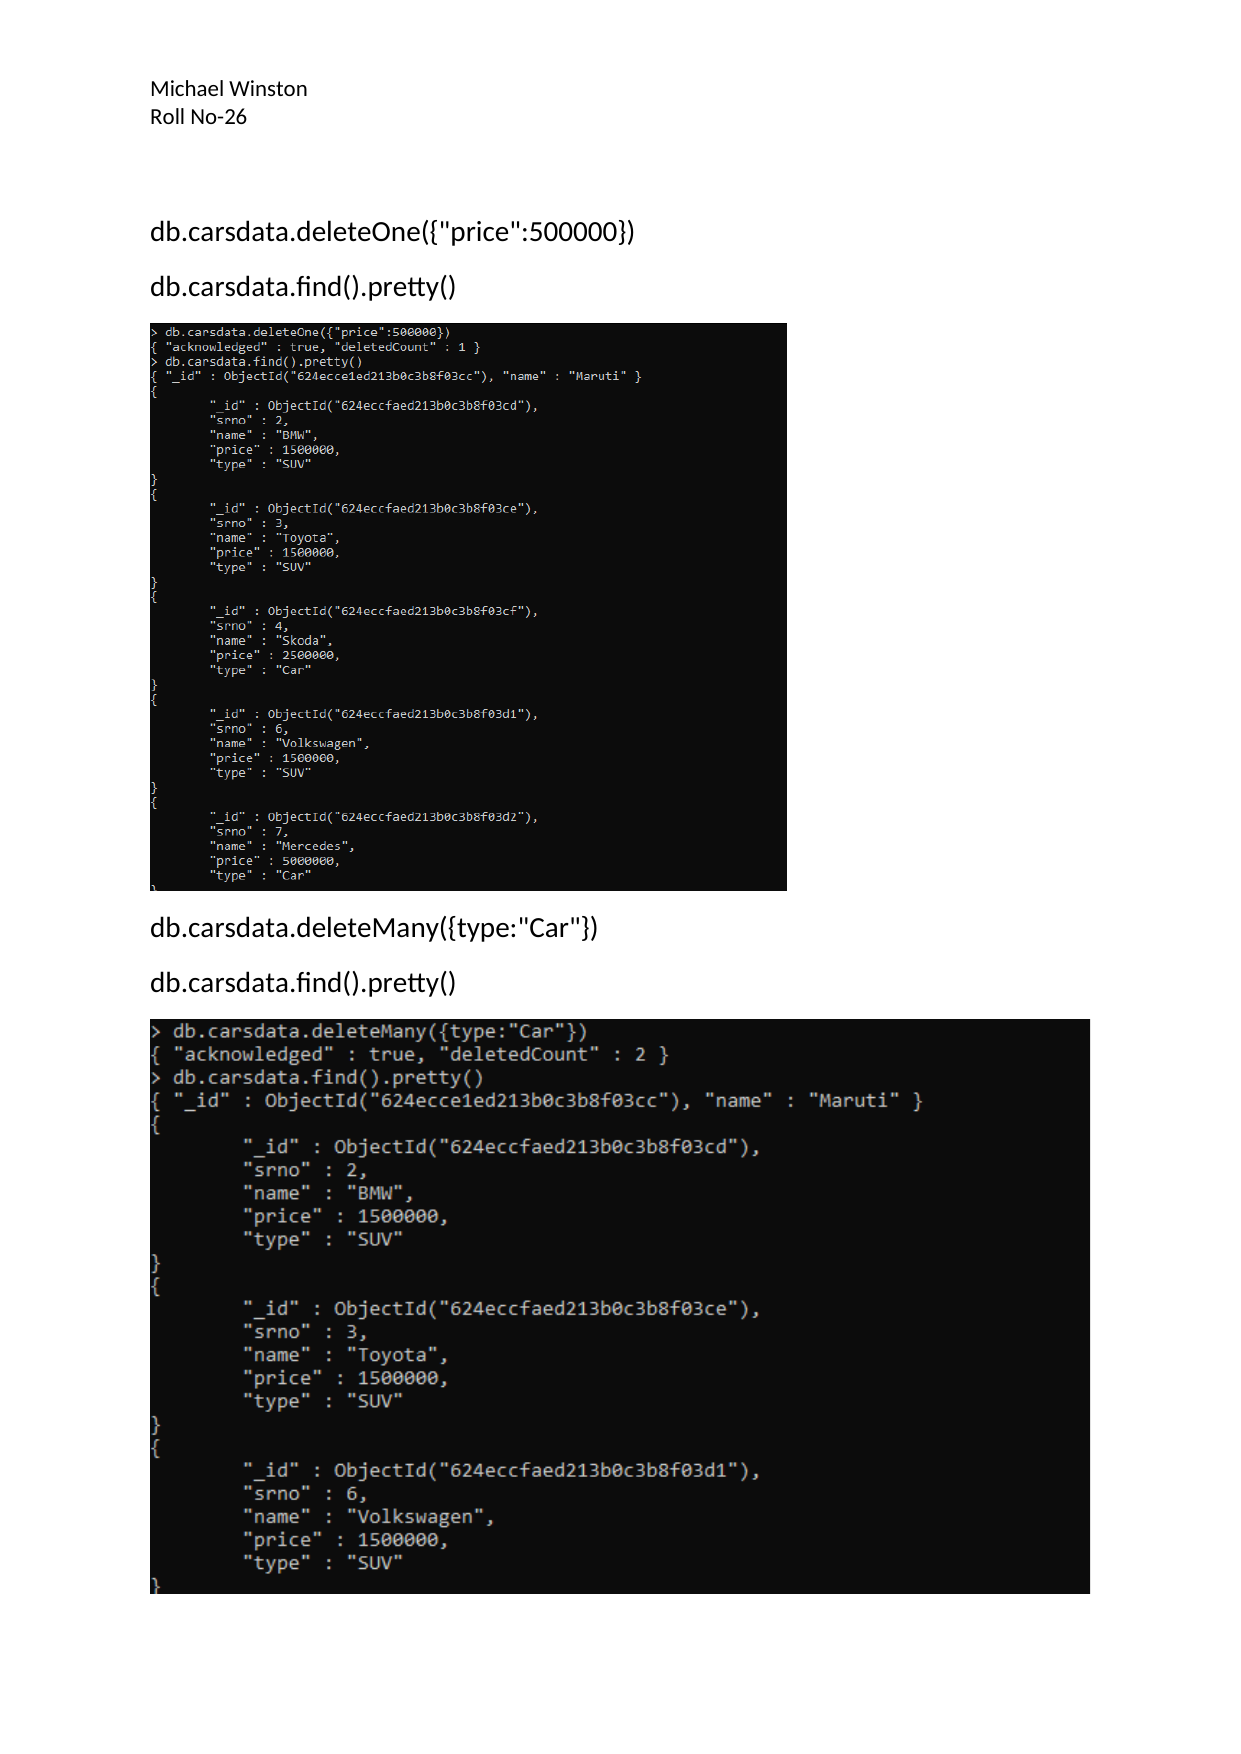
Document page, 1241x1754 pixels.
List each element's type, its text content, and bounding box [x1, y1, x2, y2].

picture [150, 1019, 1091, 1594]
text db.carsdata.find().pretty() [150, 268, 1090, 304]
text db.carsdata.find().pretty() [150, 964, 1090, 1000]
text db.carsdata.deleteMany({type:"Car"}) [150, 909, 1090, 945]
picture [150, 323, 787, 891]
text db.carsdata.deleteOne({"price":500000}) [150, 213, 1090, 248]
